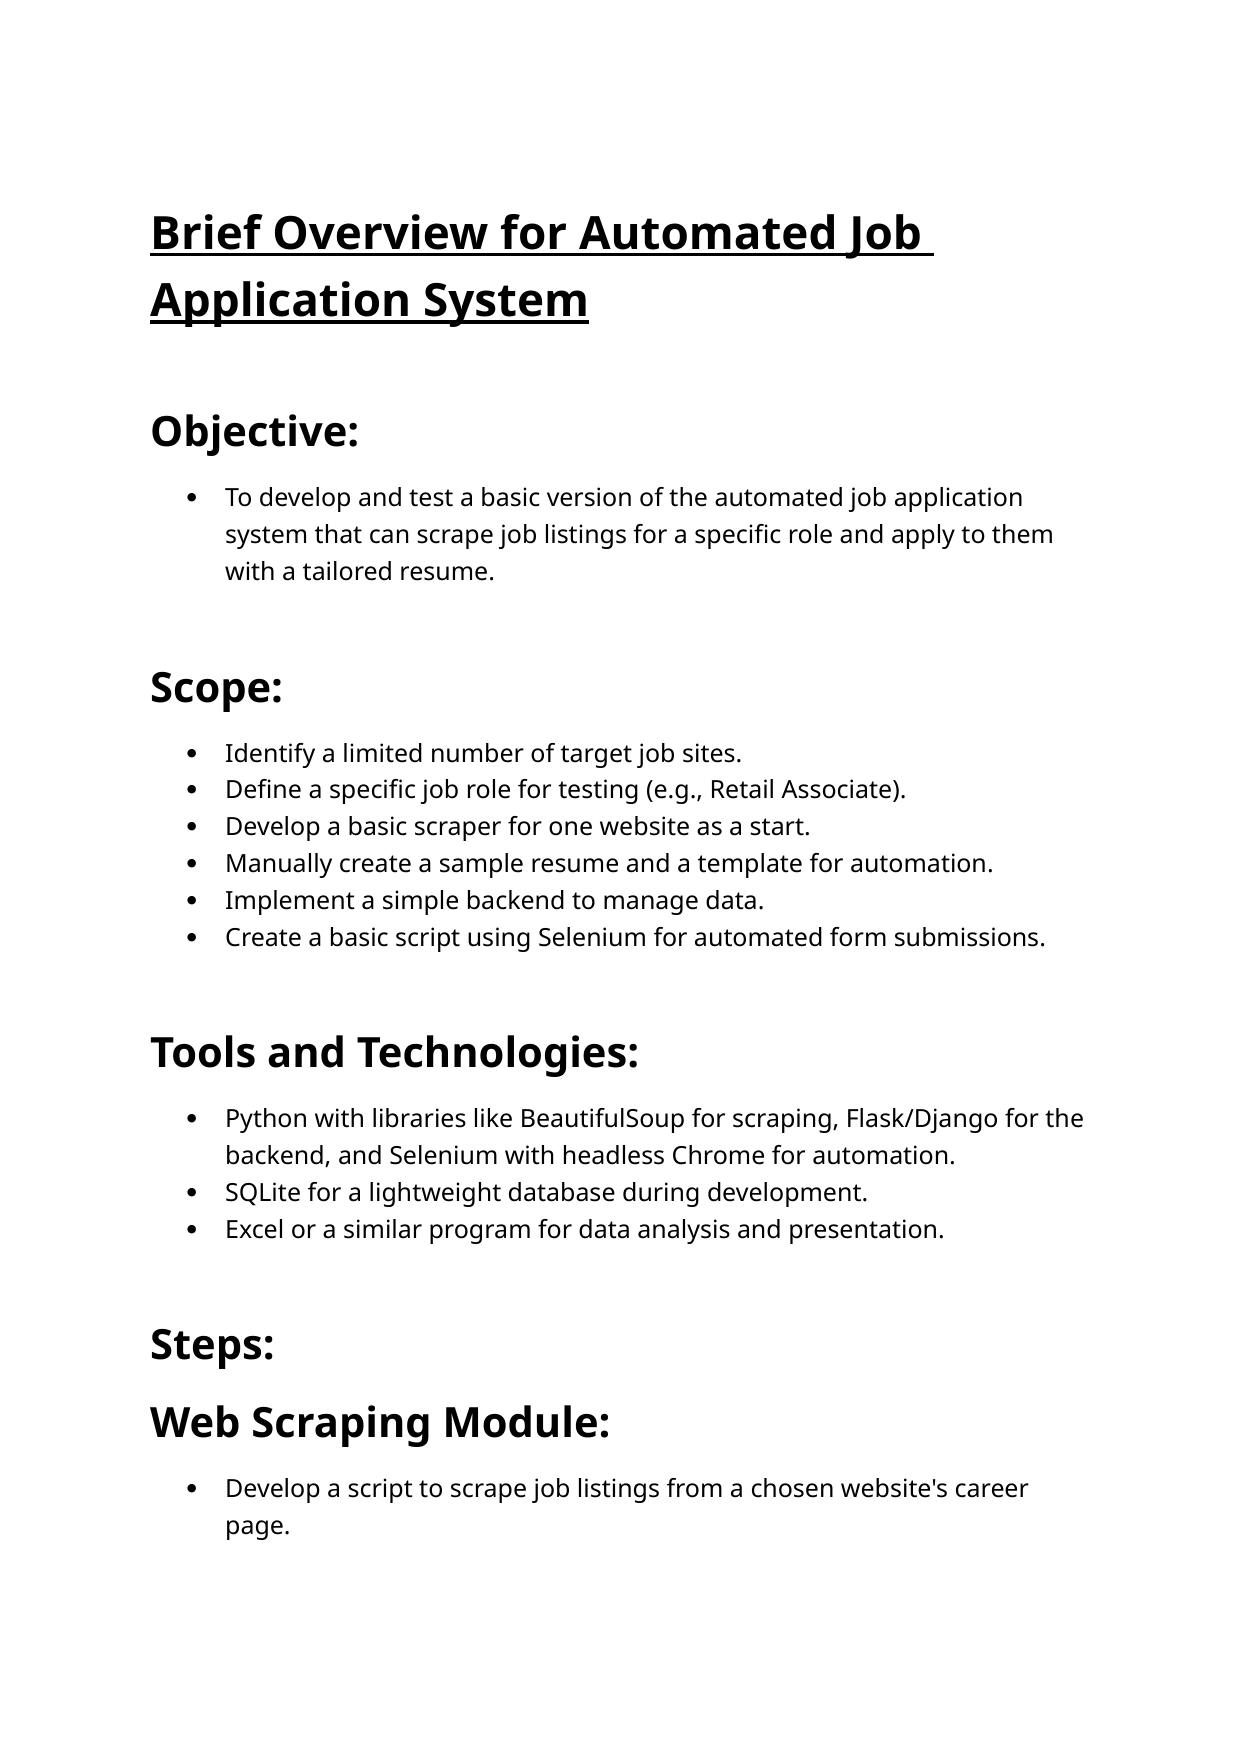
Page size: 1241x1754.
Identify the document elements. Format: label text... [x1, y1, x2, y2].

text Objective: [150, 402, 1090, 459]
text Web Scraping Module: [150, 1393, 1090, 1450]
list To develop and test a basic version of the automated job application system that can scrape job listings for a specific role and apply to them with a tailored resume. [187, 480, 1090, 588]
text Steps: [150, 1315, 1090, 1372]
text Tools and Technologies: [150, 1023, 1090, 1080]
list Develop a basic scraper for one website as a start. [187, 809, 1090, 843]
list Manually create a sample resume and a template for automation. [187, 846, 1090, 880]
text Scope: [150, 657, 1090, 714]
text Brief Overview for Automated Job Application System [150, 200, 1090, 330]
list Define a specific job role for testing (e.g., Retail Associate). [187, 772, 1090, 806]
list Python with libraries like BeautifulSoup for scraping, Flask/Django for the backend, and Selenium with headless Chrome for automation. [187, 1101, 1090, 1172]
list SQLite for a lightweight database during development. [187, 1174, 1090, 1208]
list Identify a limited number of target job sites. [187, 735, 1090, 769]
list Implement a simple backend to manage data. [187, 882, 1090, 916]
list Create a basic script using Selenium for automated form submissions. [187, 919, 1090, 953]
list Develop a script to scrape job listings from a chosen website's career page. [187, 1471, 1090, 1542]
list Excel or a similar program for data analysis and presentation. [187, 1211, 1090, 1245]
